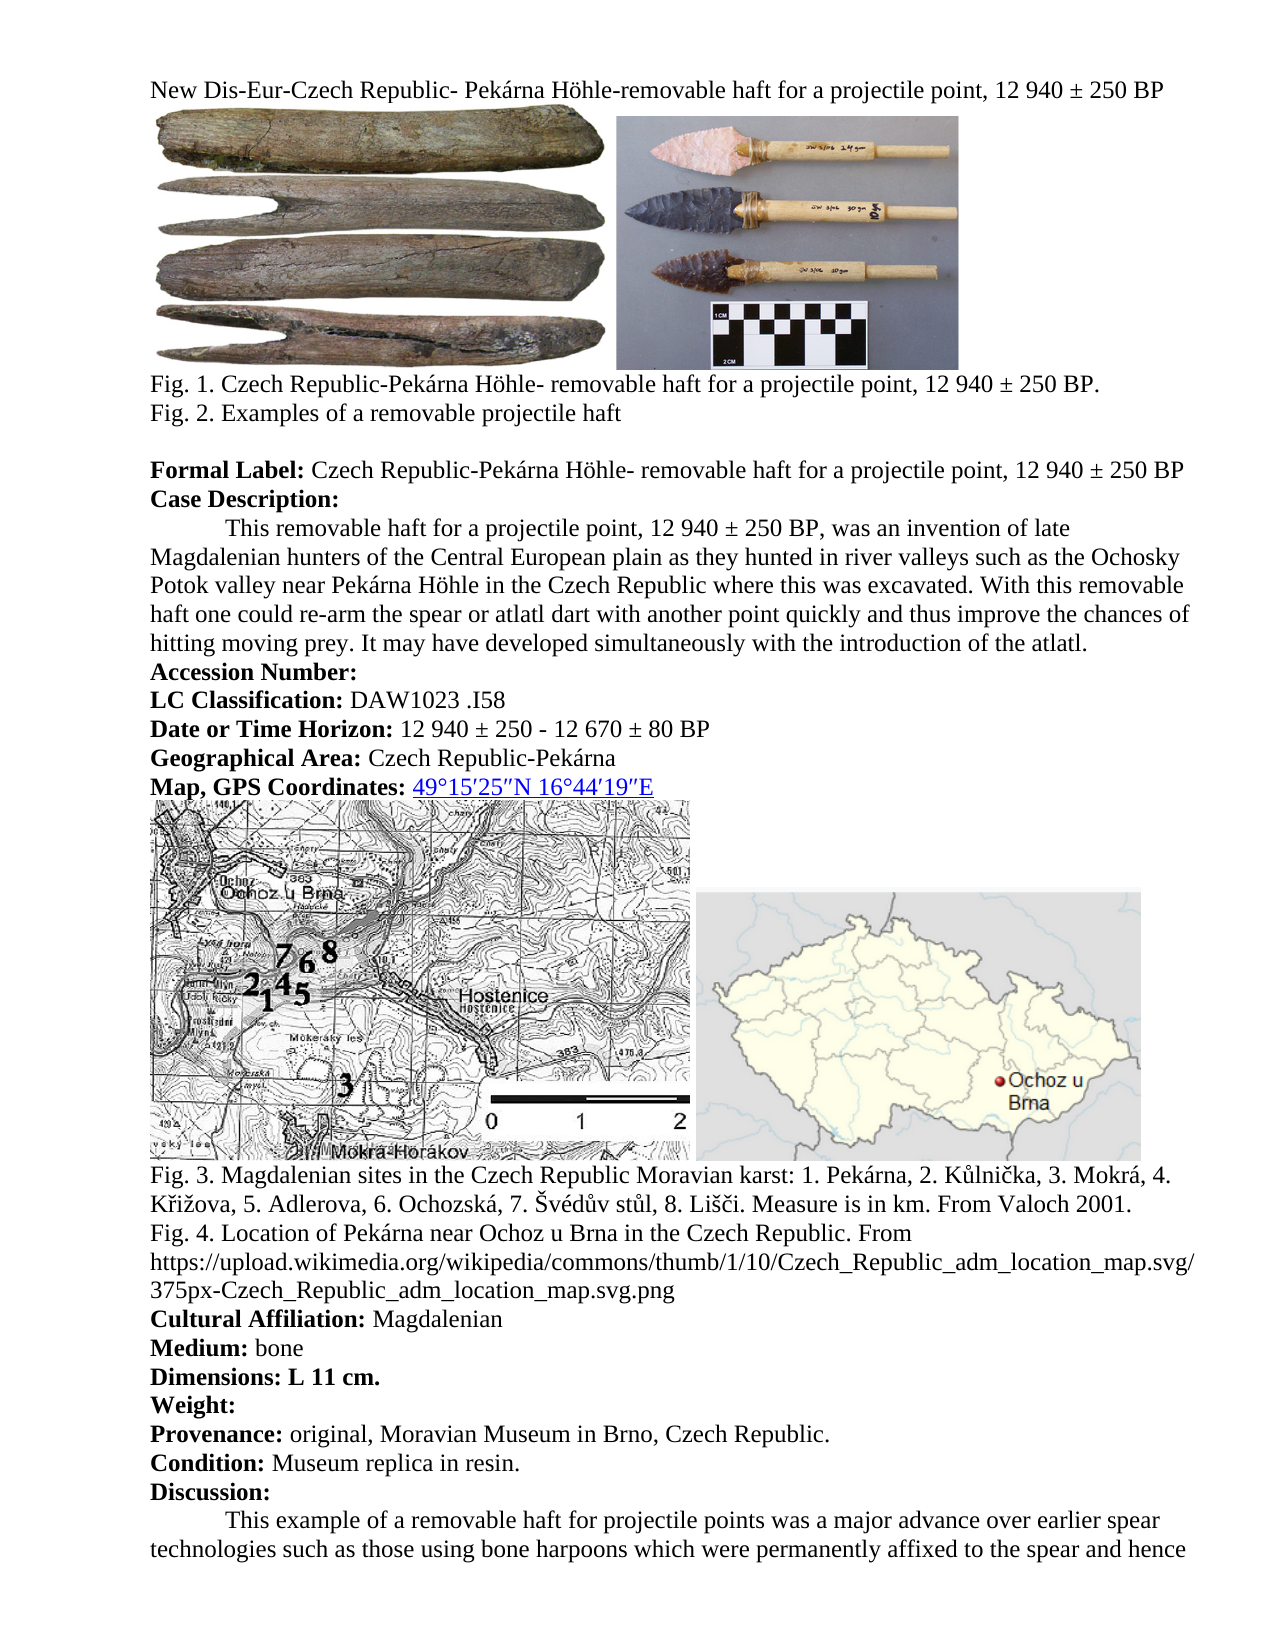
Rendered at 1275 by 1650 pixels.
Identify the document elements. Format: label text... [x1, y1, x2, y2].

text LC Classification: DAW1023 .I58 [150, 686, 1200, 714]
text Fig. 4. Location of Pekárna near Ochoz u Brna in the Czech Republic. From https://upload.wikimedia.org/wikipedia/commons/thumb/1/10/Czech_Republic_adm_location_map.svg/375px-Czech_Republic_adm_location_map.svg.png [150, 1218, 1200, 1304]
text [150, 1506, 1200, 1563]
text Fig. 1. Czech Republic-Pekárna Höhle- removable haft for a projectile point, 12 940 ± 250 BP. [150, 369, 1200, 398]
text Condition: Museum replica in resin. [150, 1448, 1200, 1477]
text New Dis-Eur-Czech Republic- Pekárna Höhle-removable haft for a projectile point, 12 940 ± 250 BP [150, 75, 1200, 104]
text This removable haft for a projectile point, 12 940 ± 250 BP, was an invention of late Magdalenian hunters of the Central European plain as they hunted in river valleys such as the Ochosky Potok valley near Pekárna Höhle in the Czech Republic where this was excavated. With this removable haft one could re-arm the spear or atlatl dart with another point quickly and thus improve the chances of hitting moving prey. It may have developed simultaneously with the introduction of the atlatl. [150, 513, 1200, 657]
text Formal Label: Czech Republic-Pekárna Höhle- removable haft for a projectile point, 12 940 ± 250 BP [150, 456, 1200, 484]
text Case Description: [150, 484, 1200, 513]
text Date or Time Horizon: 12 940 ± 250 - 12 670 ± 80 BP [150, 714, 1200, 743]
text Medium: bone [150, 1333, 1200, 1362]
picture [696, 887, 1141, 1161]
text Fig. 2. Examples of a removable projectile haft [150, 398, 1200, 427]
text Accession Number: [150, 657, 1200, 686]
text Cultural Affiliation: Magdalenian [150, 1304, 1200, 1333]
text Fig. 3. Magdalenian sites in the Czech Republic Moravian karst: 1. Pekárna, 2. Kůlnička, 3. Mokrá, 4. Křižova, 5. Adlerova, 6. Ochozská, 7. Švédův stůl, 8. Lišči. Measure is in km. From Valoch 2001. [150, 1161, 1200, 1218]
text Geographical Area: Czech Republic-Pekárna [150, 743, 1200, 772]
text Provenance: original, Moravian Museum in Brno, Czech Republic. [150, 1419, 1200, 1448]
text Dimensions: L 11 cm. Weight: [150, 1362, 1200, 1419]
picture [616, 116, 959, 370]
text Discussion: [150, 1477, 1200, 1506]
text Map, GPS Coordinates: 49°15′25″N 16°44′19″E [150, 772, 1200, 801]
picture [150, 103, 611, 370]
